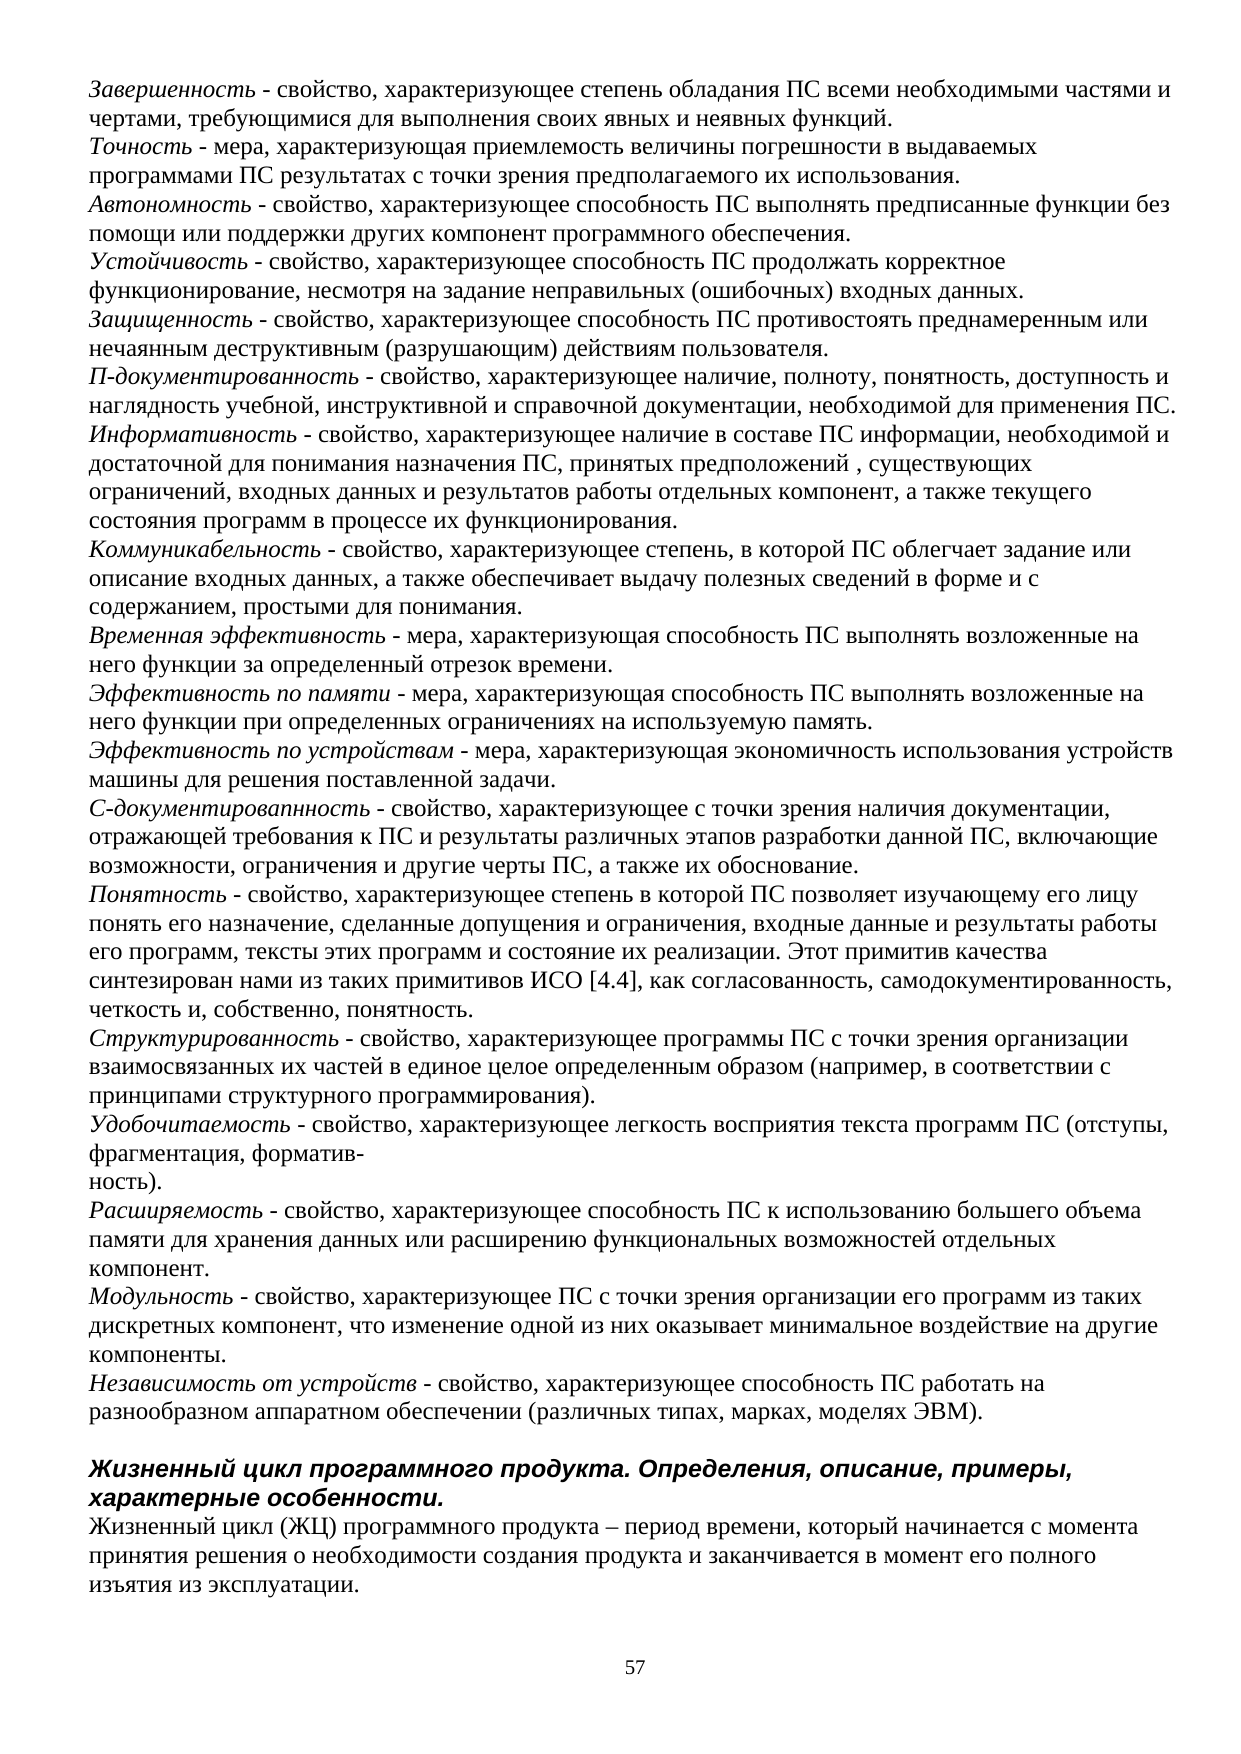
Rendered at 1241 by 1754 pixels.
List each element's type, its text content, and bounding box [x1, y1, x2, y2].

text Эффективность по памяти - мера, характеризующая способность ПС выполнять возложенные на него функции при определенных ограничениях на используемую память. [89, 678, 1181, 735]
text Автономность - свойство, характеризующее способность ПС выполнять предписанные функции без помощи или поддержки других компонент программного обеспечения. [89, 189, 1181, 246]
text Информативность - свойство, характеризующее наличие в составе ПС информации, необходимой и достаточной для понимания назначения ПС, принятых предположений , существующих ограничений, входных данных и результатов работы отдельных компонент, а также текущего состояния программ в процессе их функционирования. [89, 419, 1181, 534]
text Защищенность - свойство, характеризующее способность ПС противостоять преднамеренным или нечаянным деструктивным (разрушающим) действиям пользователя. [89, 304, 1181, 361]
text Удобочитаемость - свойство, характеризующее легкость восприятия текста программ ПС (отступы, фрагментация, форматив- [89, 1109, 1181, 1166]
text Точность - мера, характеризующая приемлемость величины погрешности в выдаваемых программами ПС результатах с точки зрения предполагаемого их использования. [89, 131, 1181, 189]
text Понятность - свойство, характеризующее степень в которой ПС позволяет изучающему его лицу понять его назначение, сделанные допущения и ограничения, входные данные и результаты работы его программ, тексты этих программ и состояние их реализации. Этот примитив качества синтезирован нами из таких примитивов ИСО [4.4], как согласованность, самодокументированность, четкость и, собственно, понятность. [89, 879, 1181, 1023]
text Завершенность - свойство, характеризующее степень обладания ПС всеми необходимыми частями и чертами, требующимися для выполнения своих явных и неявных функций. [89, 74, 1181, 131]
text Независимость от устройств - свойство, характеризующее способность ПС работать на разнообразном аппаратном обеспечении (различных типах, марках, моделях ЭВМ). [89, 1368, 1181, 1425]
subtitle Жизненный цикл программного продукта. Определения, описание, примеры, характерные особенности. [89, 1454, 1181, 1511]
text Структурированность - свойство, характеризующее программы ПС с точки зрения организации взаимосвязанных их частей в единое целое определенным образом (например, в соответствии с принципами структурного программирования). [89, 1023, 1181, 1109]
text Временнaя эффективность - мера, характеризующая способность ПС выполнять возложенные на него функции за определенный отрезок времени. [89, 620, 1181, 678]
text Модульность - свойство, характеризующее ПС с точки зрения организации его программ из таких дискретных компонент, что изменение одной из них оказывает минимальное воздействие на другие компоненты. [89, 1281, 1181, 1368]
text Коммуникабельность - свойство, характеризующее степень, в которой ПС облегчает задание или описание входных данных, а также обеспечивает выдачу полезных сведений в форме и с содержанием, простыми для понимания. [89, 534, 1181, 620]
text С-документировапнность - свойство, характеризующее с точки зрения наличия документации, отражающей требования к ПС и результаты различных этапов разработки данной ПС, включающие возможности, ограничения и другие черты ПС, а также их обоснование. [89, 793, 1181, 879]
text ность). [89, 1166, 1181, 1195]
text Расширяемость - свойство, характеризующее способность ПС к использованию большего объема памяти для хранения данных или расширению функциональных возможностей отдельных компонент. [89, 1195, 1181, 1281]
text Эффективность по устройствам - мера, характеризующая экономичность использования устройств машины для решения поставленной задачи. [89, 735, 1181, 793]
text Жизненный цикл (ЖЦ) программного продукта – период времени, который начинается с момента принятия решения о необходимости создания продукта и заканчивается в момент его полного изъятия из эксплуатации. [89, 1511, 1181, 1598]
text Устойчивость - свойство, характеризующее способность ПС продолжать корректное функционирование, несмотря на задание неправильных (ошибочных) входных данных. [89, 246, 1181, 304]
text П-документированность - свойство, характеризующее наличие, полноту, понятность, доступность и наглядность учебной, инструктивной и справочной документации, необходимой для применения ПС. [89, 361, 1181, 419]
